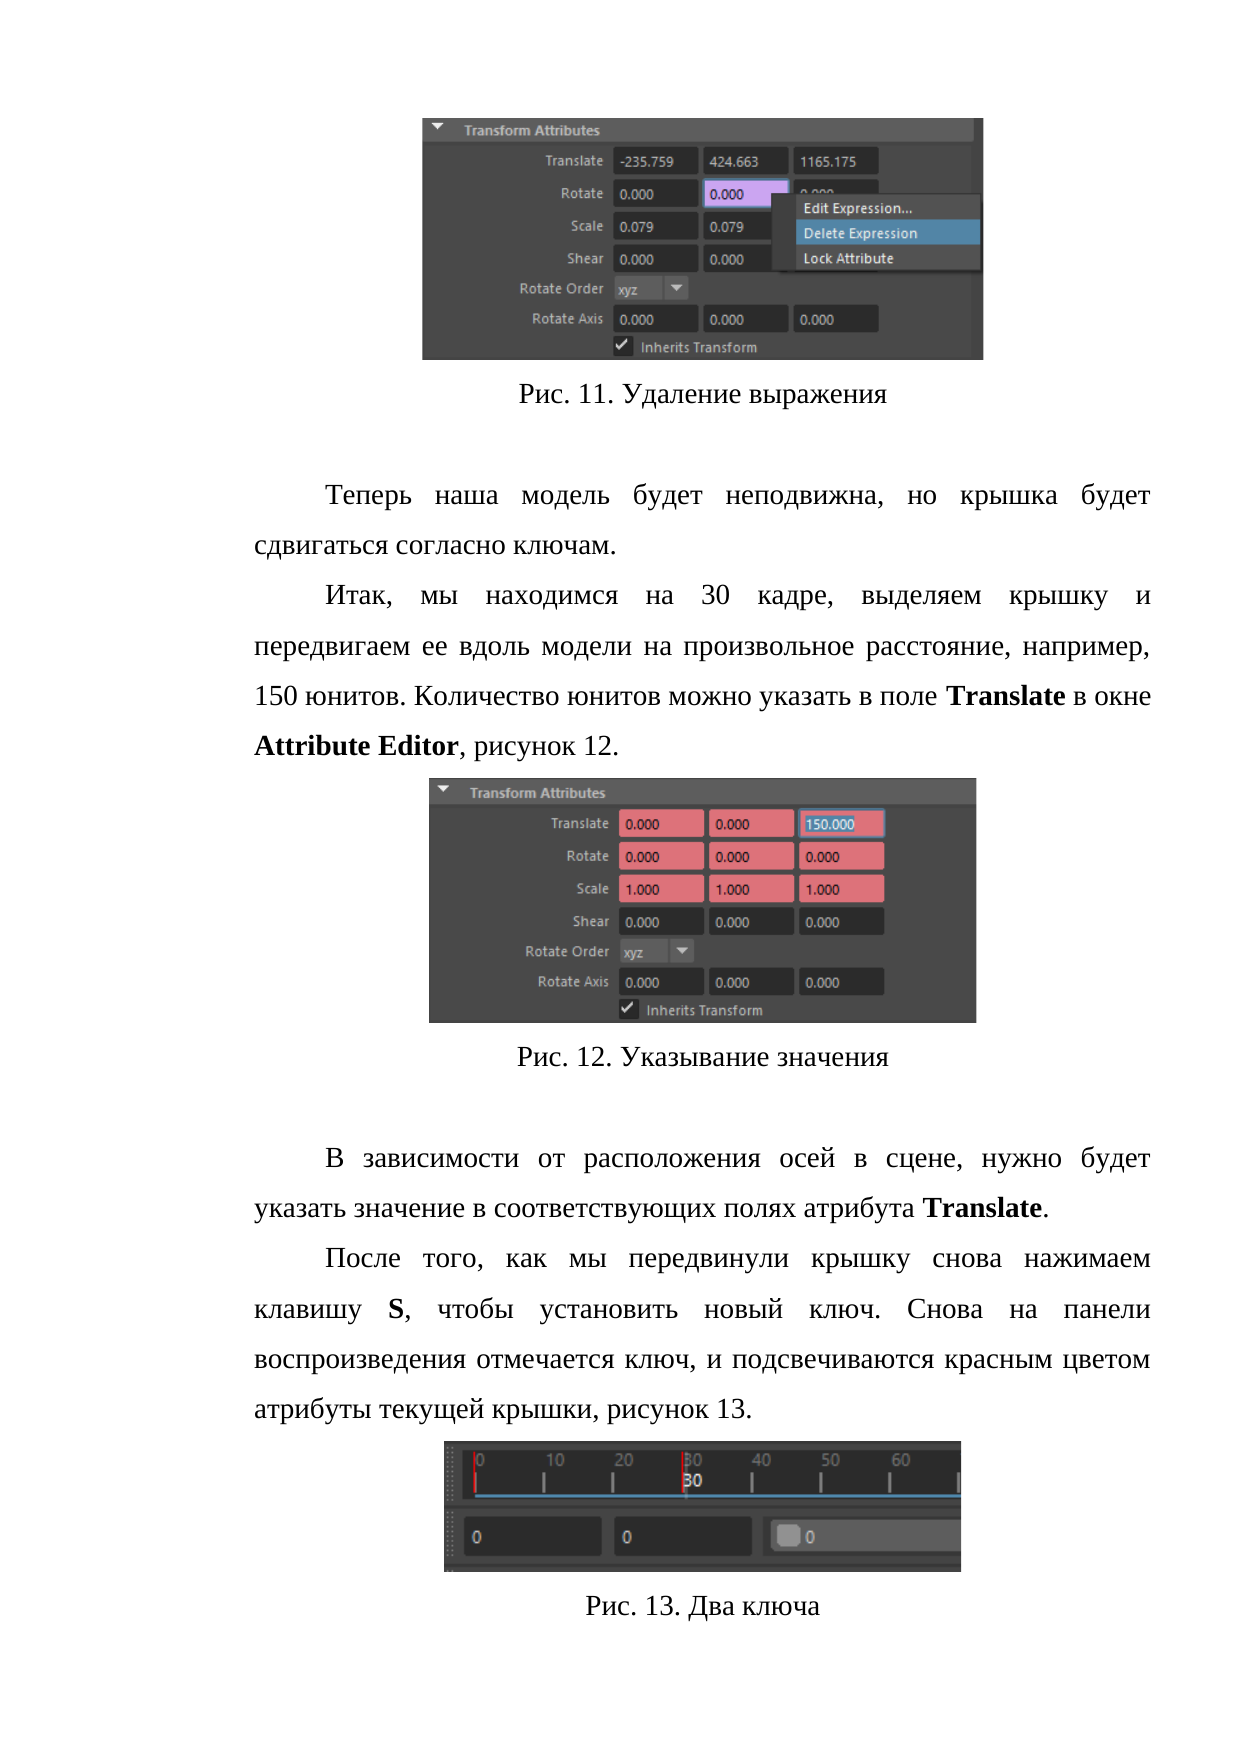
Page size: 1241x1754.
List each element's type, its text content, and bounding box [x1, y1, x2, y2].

picture [444, 1441, 962, 1572]
list Рис. 12. Указывание значения [254, 1039, 1152, 1073]
list Рис. 13. Два ключа [254, 1588, 1152, 1622]
picture [422, 118, 984, 360]
picture [429, 778, 977, 1023]
list Итак, мы находимся на 30 кадре, выделяем крышку и передвигаем ее вдоль модели на произвольное расстояние, например, 150 юнитов. Количество юнитов можно указать в поле Translate в окне Attribute Editor, рисунок 12. [254, 577, 1152, 762]
list В зависимости от расположения осей в сцене, нужно будет указать значение в соответствующих полях атрибута Translate. [254, 1140, 1152, 1224]
list Теперь наша модель будет неподвижна, но крышка будет сдвигаться согласно ключам. [254, 477, 1152, 561]
list После того, как мы передвинули крышку снова нажимаем клавишу S, чтобы установить новый ключ. Снова на панели воспроизведения отмечается ключ, и подсвечиваются красным цветом атрибуты текущей крышки, рисунок 13. [254, 1240, 1152, 1425]
list Рис. 11. Удаление выражения [254, 376, 1152, 410]
